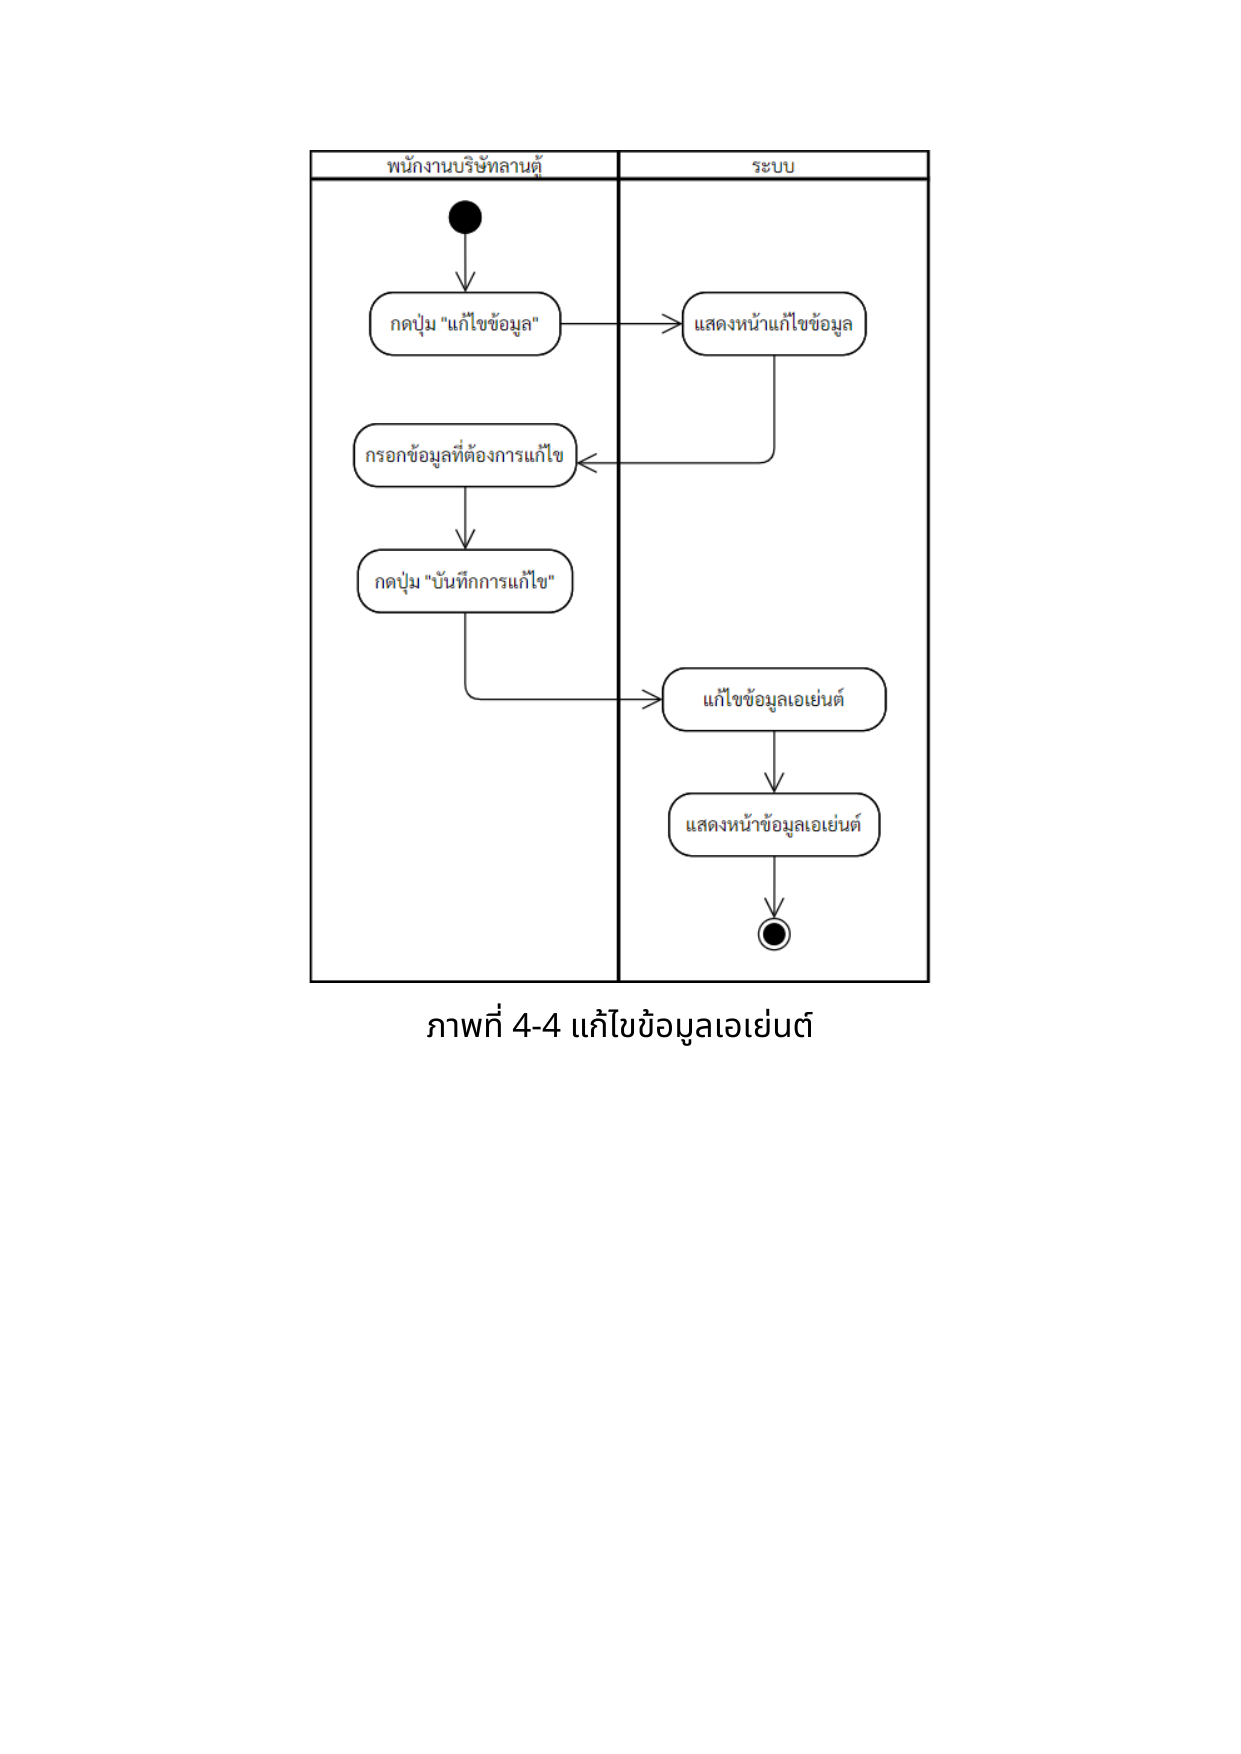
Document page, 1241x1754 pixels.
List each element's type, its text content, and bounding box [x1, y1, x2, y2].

picture [309, 150, 931, 983]
text ภาพที่ 4-4 แก้ไขข้อมูลเอเย่นต์ [150, 1001, 1090, 1052]
